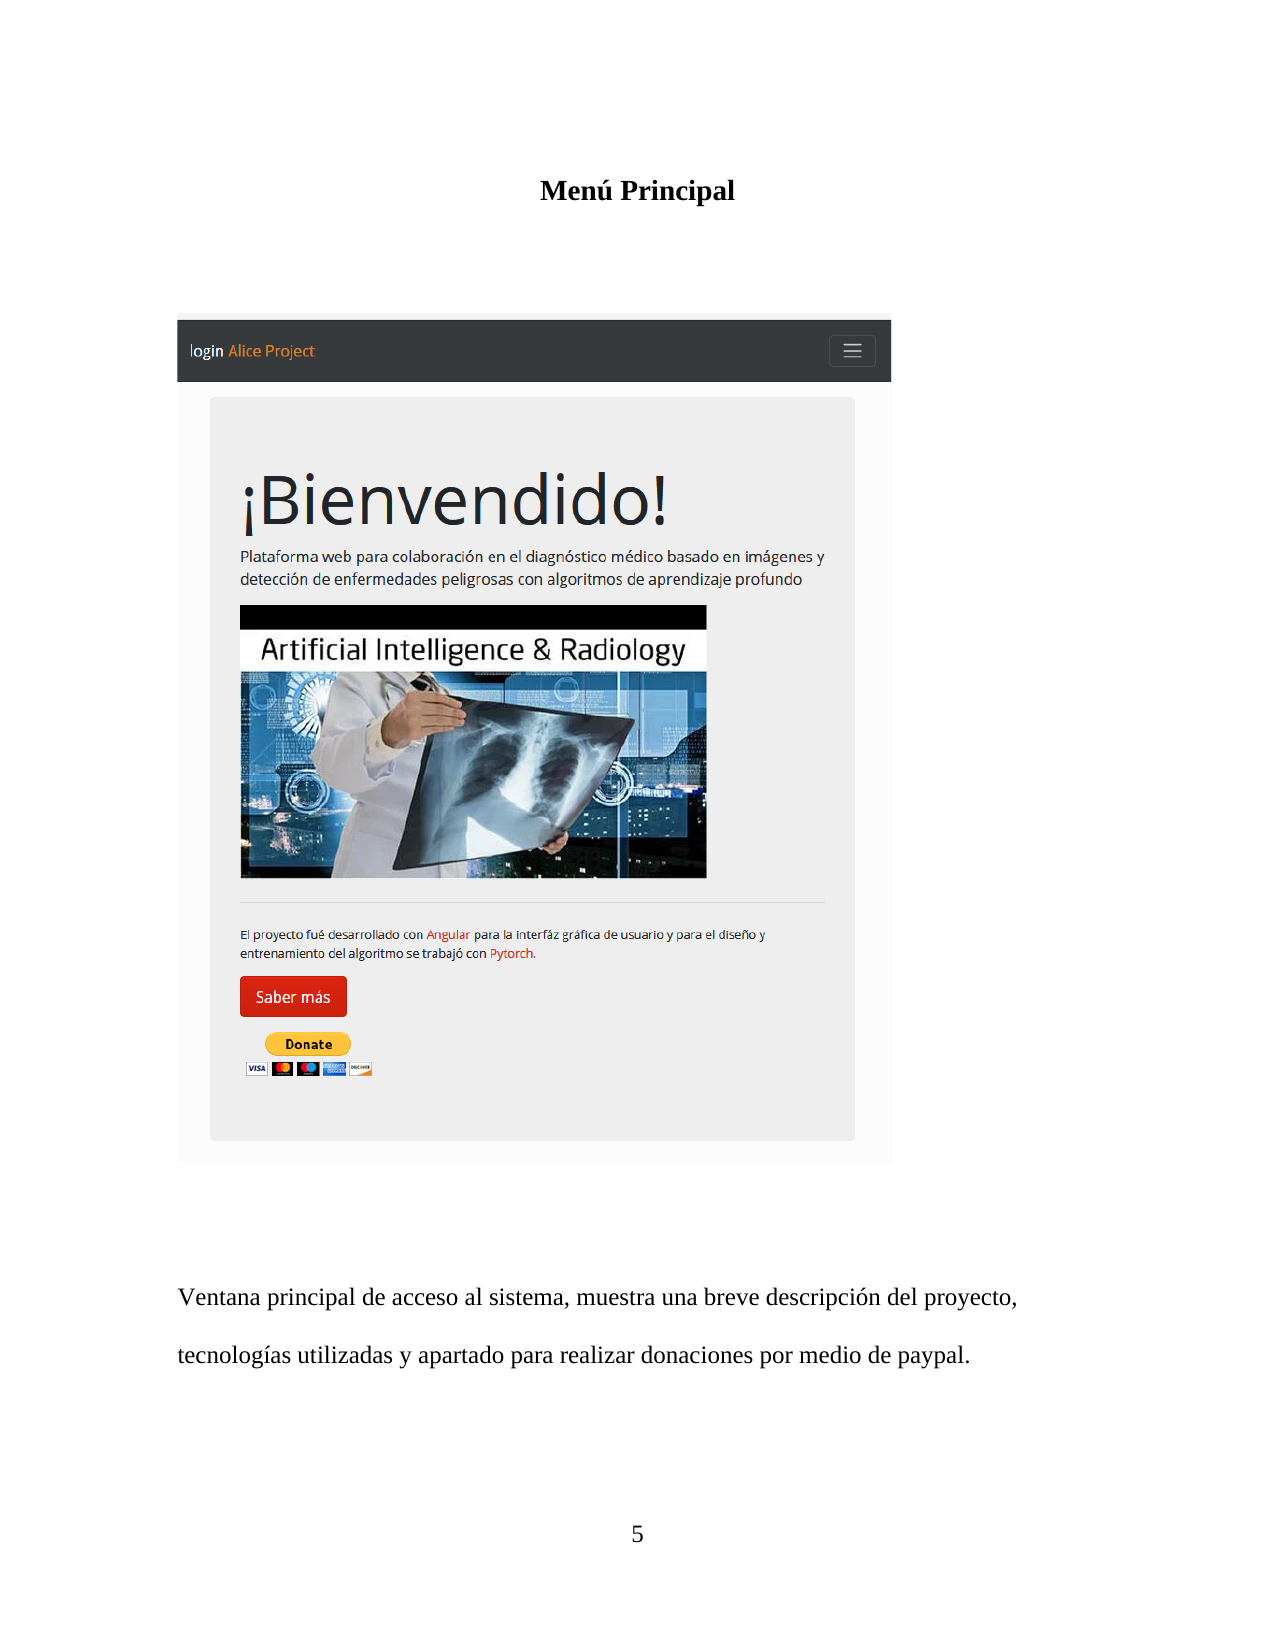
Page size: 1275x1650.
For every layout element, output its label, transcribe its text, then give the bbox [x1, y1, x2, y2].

subtitle Menú Principal [177, 173, 1098, 206]
text Ventana principal de acceso al sistema, muestra una breve descripción del proyecto, tecnologías utilizadas y apartado para realizar donaciones por medio de paypal. [177, 1282, 1098, 1368]
picture [177, 313, 892, 1163]
